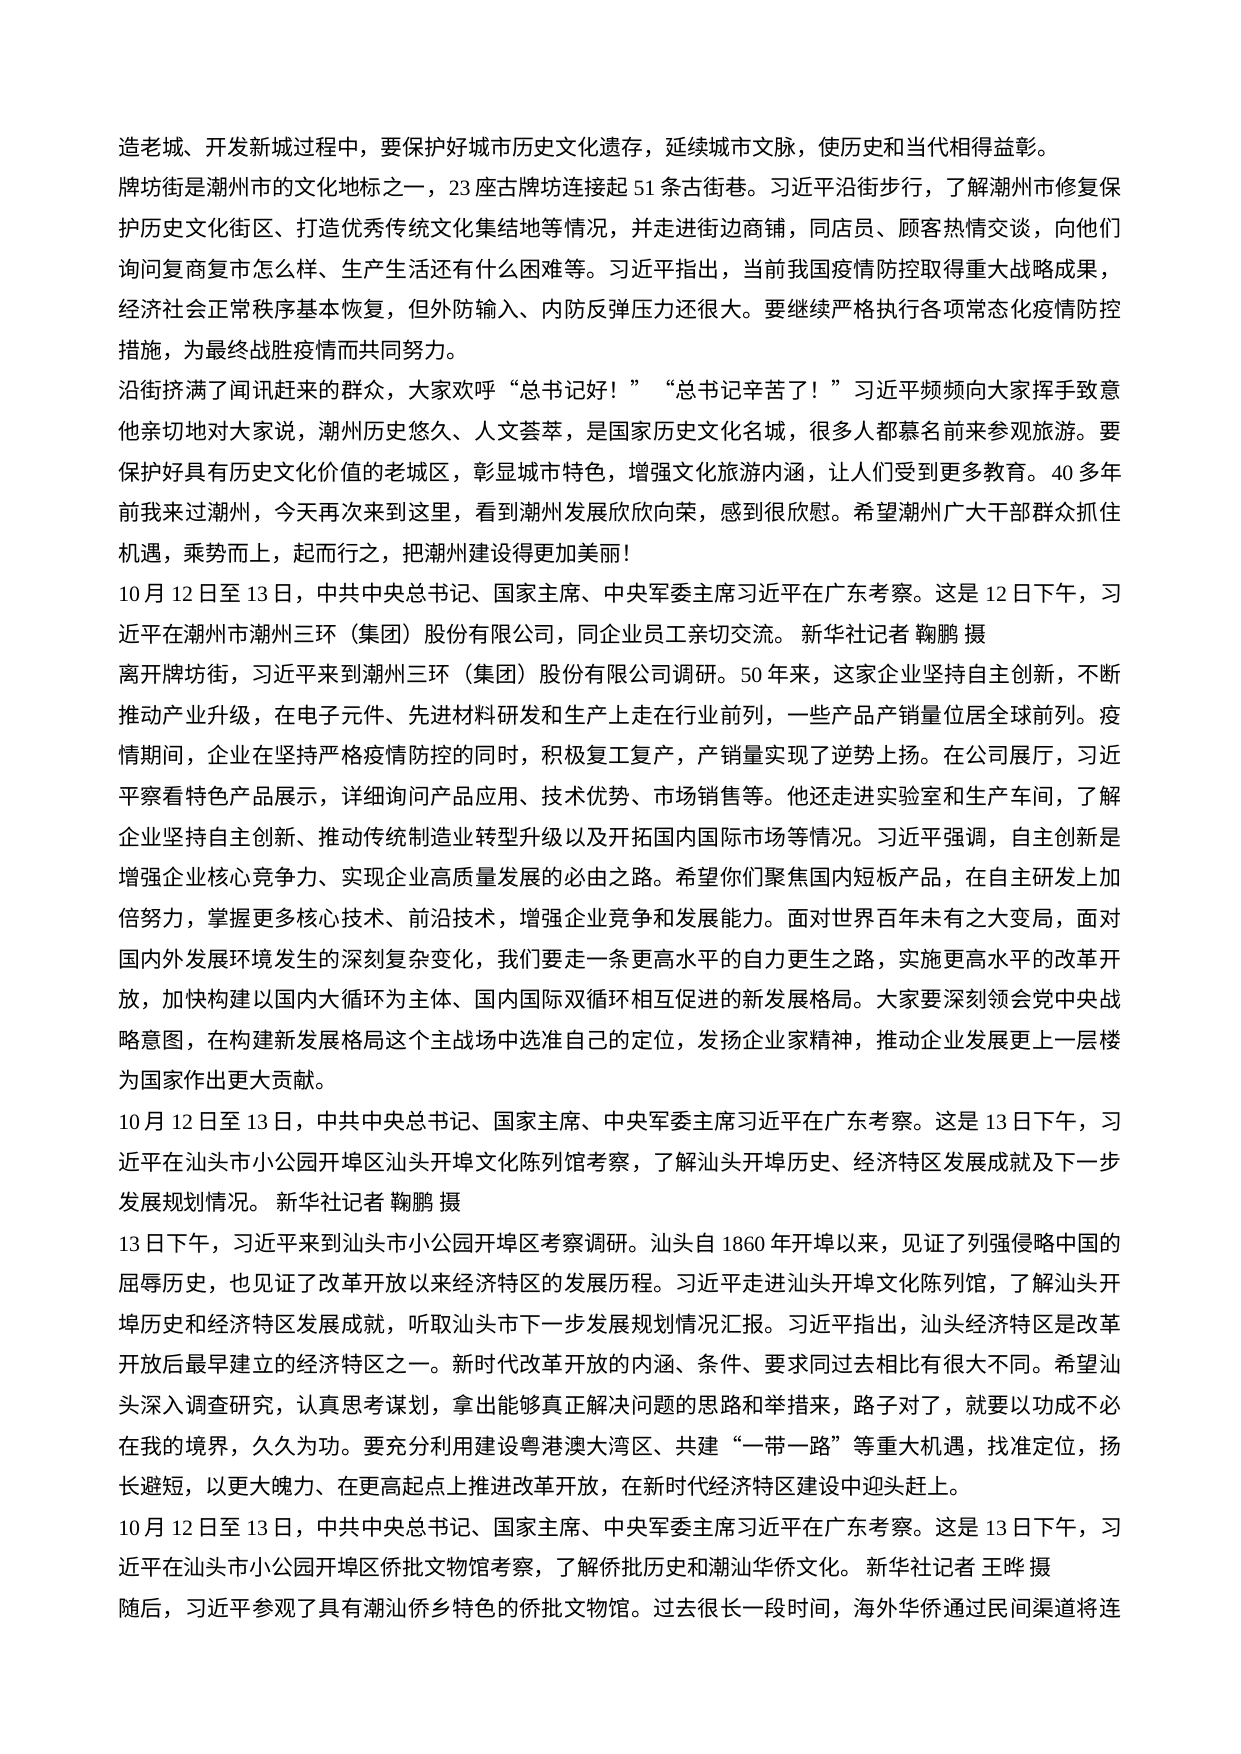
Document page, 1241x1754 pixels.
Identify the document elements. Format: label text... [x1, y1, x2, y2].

text 10月12日至13日，中共中央总书记、国家主席、中央军委主席习近平在广东考察。这是13日下午，习近平在汕头市小公园开埠区汕头开埠文化陈列馆考察，了解汕头开埠历史、经济特区发展成就及下一步发展规划情况。 新华社记者 鞠鹏 摄 [118, 1103, 1122, 1217]
text 10月12日至13日，中共中央总书记、国家主席、中央军委主席习近平在广东考察。这是12日下午，习近平在潮州市潮州三环（集团）股份有限公司，同企业员工亲切交流。 新华社记者 鞠鹏 摄 [118, 576, 1122, 649]
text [118, 129, 1122, 162]
text 离开牌坊街，习近平来到潮州三环（集团）股份有限公司调研。50年来，这家企业坚持自主创新，不断推动产业升级，在电子元件、先进材料研发和生产上走在行业前列，一些产品产销量位居全球前列。疫情期间，企业在坚持严格疫情防控的同时，积极复工复产，产销量实现了逆势上扬。在公司展厅，习近平察看特色产品展示，详细询问产品应用、技术优势、市场销售等。他还走进实验室和生产车间，了解企业坚持自主创新、推动传统制造业转型升级以及开拓国内国际市场等情况。习近平强调，自主创新是增强企业核心竞争力、实现企业高质量发展的必由之路。希望你们聚焦国内短板产品，在自主研发上加倍努力，掌握更多核心技术、前沿技术，增强企业竞争和发展能力。面对世界百年未有之大变局，面对国内外发展环境发生的深刻复杂变化，我们要走一条更高水平的自力更生之路，实施更高水平的改革开放，加快构建以国内大循环为主体、国内国际双循环相互促进的新发展格局。大家要深刻领会党中央战略意图，在构建新发展格局这个主战场中选准自己的定位，发扬企业家精神，推动企业发展更上一层楼，为国家作出更大贡献。 [118, 657, 1122, 1096]
text 13日下午，习近平来到汕头市小公园开埠区考察调研。汕头自1860年开埠以来，见证了列强侵略中国的屈辱历史，也见证了改革开放以来经济特区的发展历程。习近平走进汕头开埠文化陈列馆，了解汕头开埠历史和经济特区发展成就，听取汕头市下一步发展规划情况汇报。习近平指出，汕头经济特区是改革开放后最早建立的经济特区之一。新时代改革开放的内涵、条件、要求同过去相比有很大不同。希望汕头深入调查研究，认真思考谋划，拿出能够真正解决问题的思路和举措来，路子对了，就要以功成不必在我的境界，久久为功。要充分利用建设粤港澳大湾区、共建“一带一路”等重大机遇，找准定位，扬长避短，以更大魄力、在更高起点上推进改革开放，在新时代经济特区建设中迎头赶上。 [118, 1225, 1122, 1501]
text 10月12日至13日，中共中央总书记、国家主席、中央军委主席习近平在广东考察。这是13日下午，习近平在汕头市小公园开埠区侨批文物馆考察，了解侨批历史和潮汕华侨文化。 新华社记者 王晔 摄 [118, 1509, 1122, 1582]
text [118, 1590, 1122, 1623]
text 沿街挤满了闻讯赶来的群众，大家欢呼“总书记好！”“总书记辛苦了！”习近平频频向大家挥手致意。他亲切地对大家说，潮州历史悠久、人文荟萃，是国家历史文化名城，很多人都慕名前来参观旅游。要保护好具有历史文化价值的老城区，彰显城市特色，增强文化旅游内涵，让人们受到更多教育。40多年前我来过潮州，今天再次来到这里，看到潮州发展欣欣向荣，感到很欣慰。希望潮州广大干部群众抓住机遇，乘势而上，起而行之，把潮州建设得更加美丽！ [118, 373, 1122, 568]
text 牌坊街是潮州市的文化地标之一，23座古牌坊连接起51条古街巷。习近平沿街步行，了解潮州市修复保护历史文化街区、打造优秀传统文化集结地等情况，并走进街边商铺，同店员、顾客热情交谈，向他们询问复商复市怎么样、生产生活还有什么困难等。习近平指出，当前我国疫情防控取得重大战略成果，经济社会正常秩序基本恢复，但外防输入、内防反弹压力还很大。要继续严格执行各项常态化疫情防控措施，为最终战胜疫情而共同努力。 [118, 170, 1122, 365]
